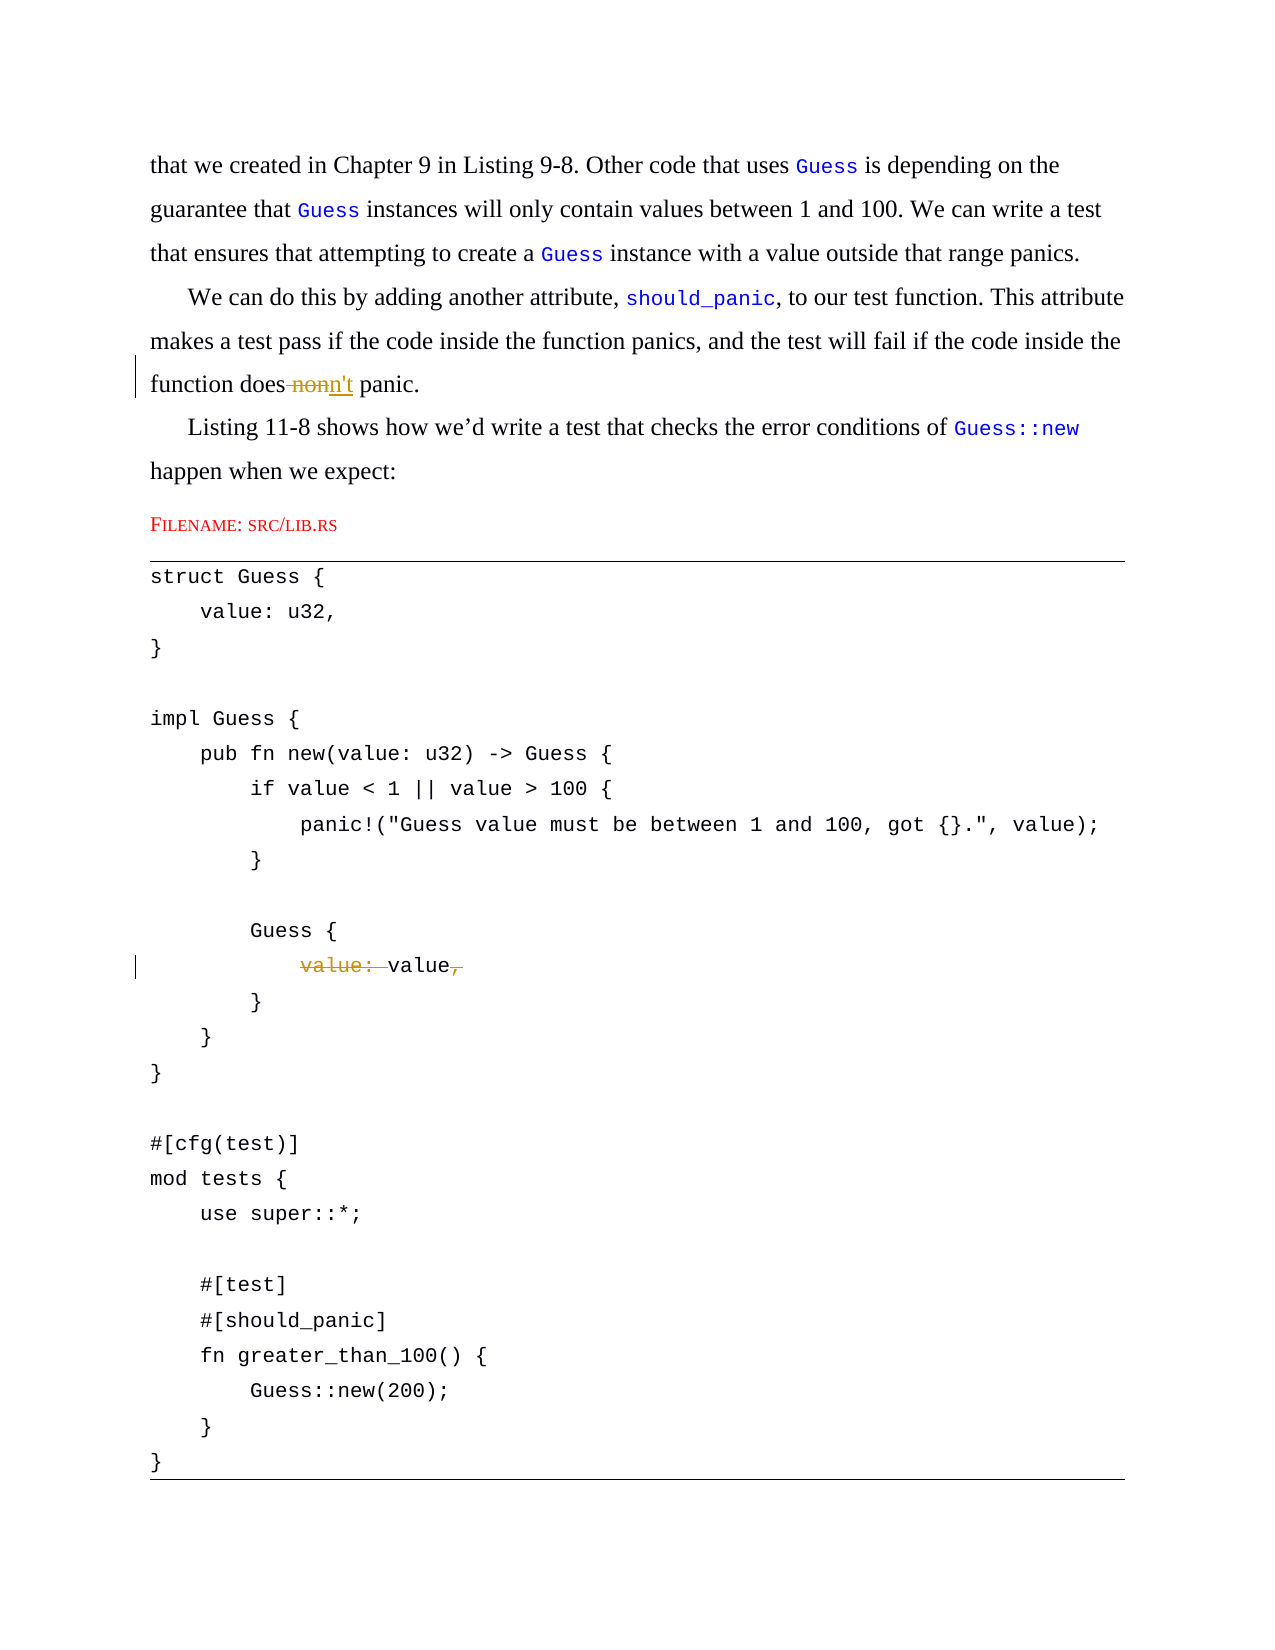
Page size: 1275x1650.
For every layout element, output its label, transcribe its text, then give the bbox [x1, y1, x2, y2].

text #[cfg(test)] [150, 1132, 1125, 1156]
text use super::*; [150, 1203, 1125, 1227]
text value: u32, [150, 601, 1125, 625]
text } [150, 1026, 1125, 1050]
text } [150, 1062, 1125, 1085]
text Guess::new(200); [150, 1380, 1125, 1404]
text } [150, 1416, 1125, 1439]
text struct Guess { [150, 562, 1125, 589]
text } [150, 1451, 1125, 1479]
text pub fn new(value: u32) -> Guess { [150, 743, 1125, 767]
text mod tests { [150, 1168, 1125, 1192]
text } [150, 637, 1125, 660]
text panic!("Guess value must be between 1 and 100, got {}.", value); [150, 814, 1125, 837]
text Listing 11-8 shows how we’d write a test that checks the error conditions of Guess::new happen when we expect: [150, 412, 1125, 485]
text #[should_panic] [150, 1309, 1125, 1333]
text Filename: src/lib.rs [150, 512, 1125, 536]
text if value < 1 || value > 100 { [150, 778, 1125, 802]
text We can do this by adding another attribute, should_panic, to our test function. This attribute makes a test pass if the code inside the function panics, and the test will fail if the code inside the function does panic. [150, 282, 1125, 398]
text Guess { [150, 920, 1125, 944]
text value [150, 955, 1125, 979]
text } [150, 849, 1125, 873]
text #[test] [150, 1274, 1125, 1298]
text } [150, 991, 1125, 1014]
text impl Guess { [150, 707, 1125, 731]
text fn greater_than_100() { [150, 1345, 1125, 1369]
